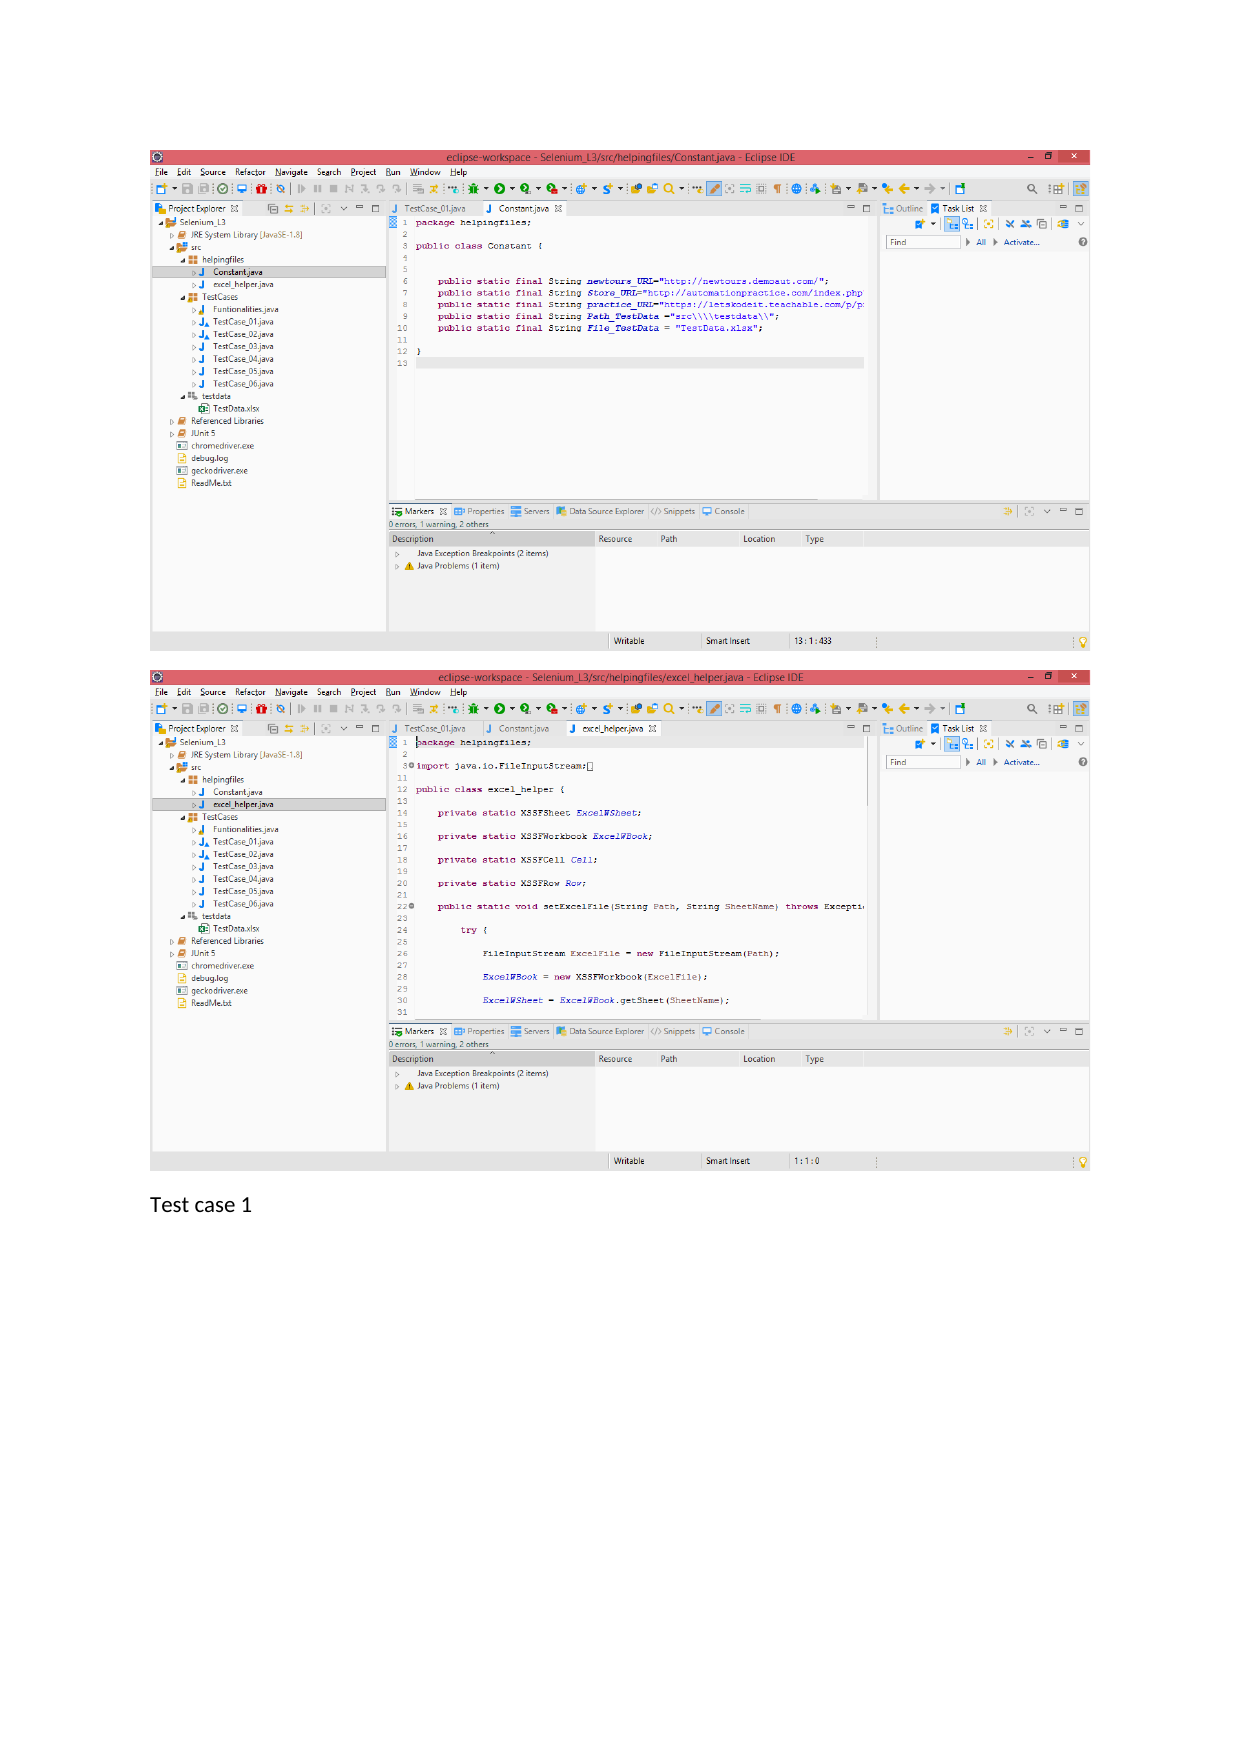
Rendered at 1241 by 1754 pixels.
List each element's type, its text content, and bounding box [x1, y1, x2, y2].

picture [150, 150, 1091, 651]
text Test case 1 [150, 1190, 1090, 1218]
picture [150, 670, 1091, 1171]
